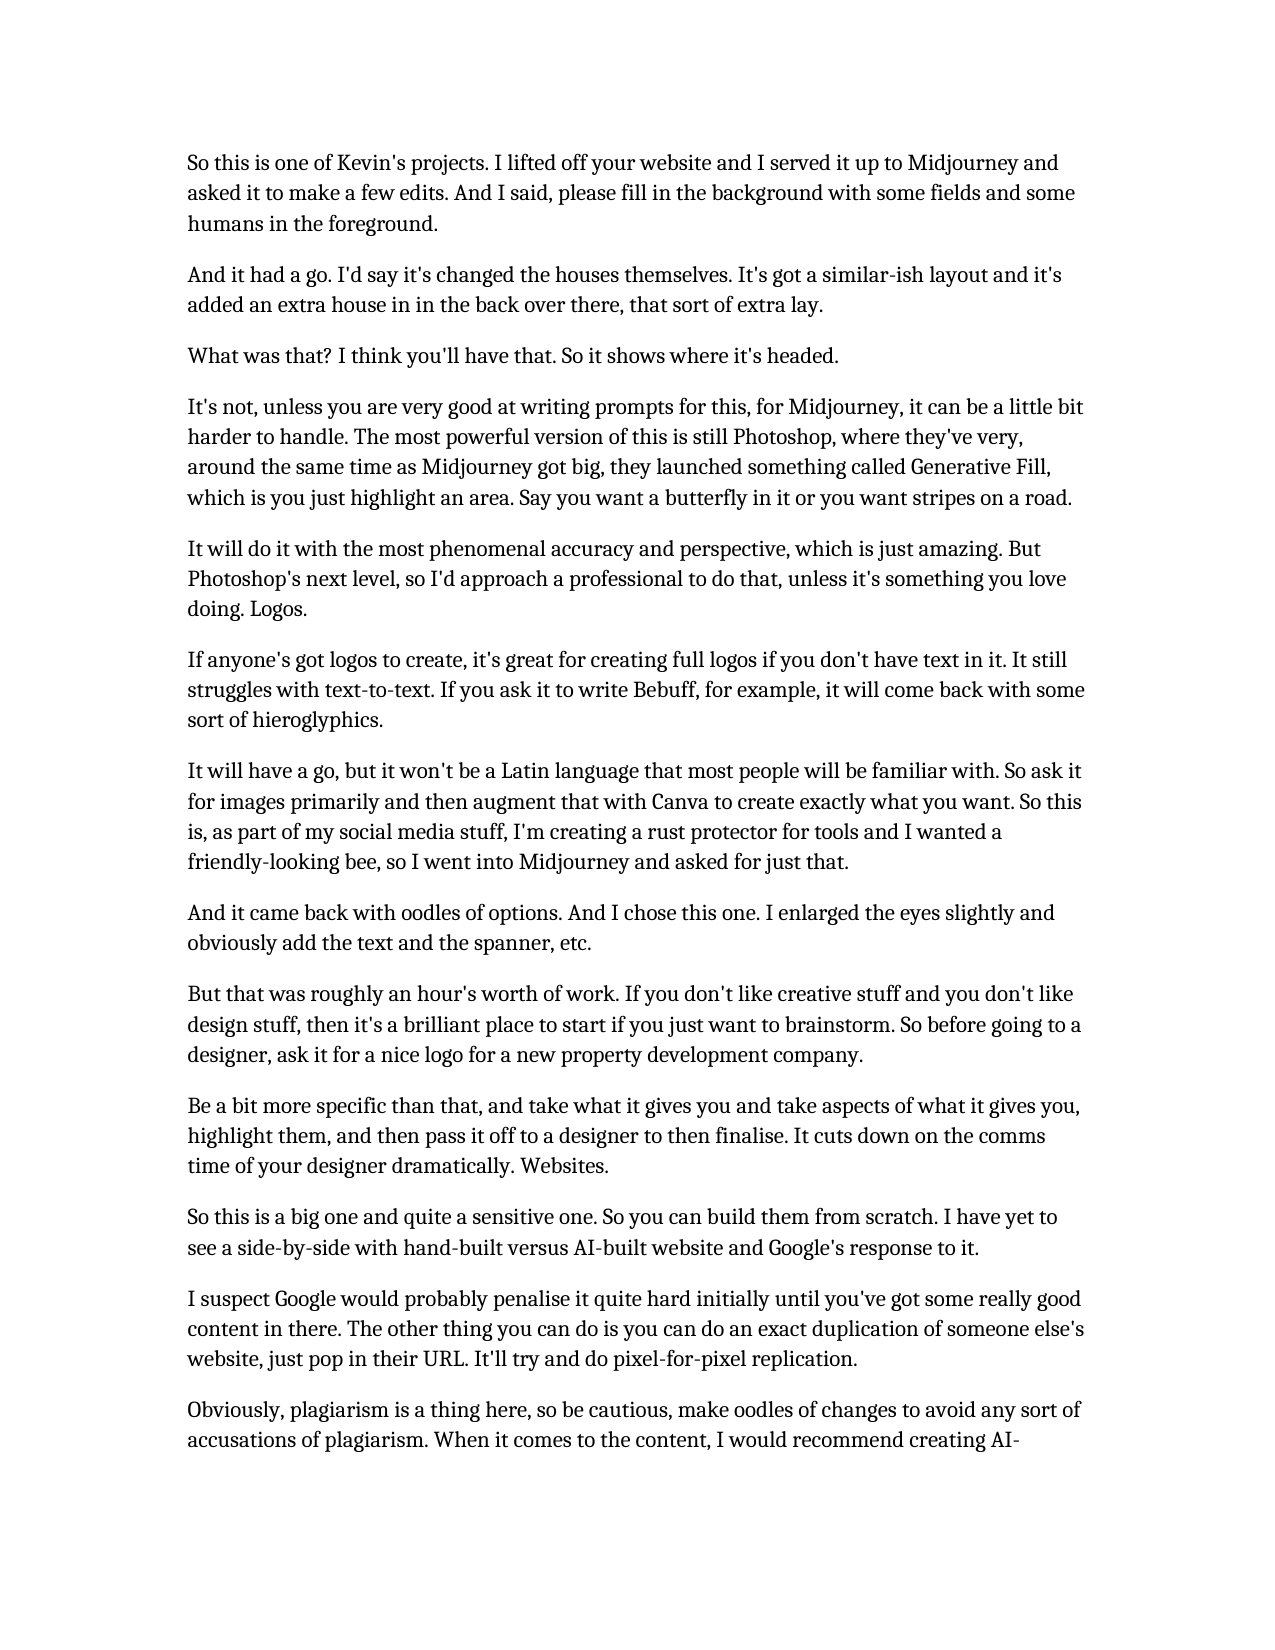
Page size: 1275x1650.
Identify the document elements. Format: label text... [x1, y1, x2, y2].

text What was that? I think you'll have that. So it shows where it's headed. [187, 343, 1087, 369]
text Be a bit more specific than that, and take what it gives you and take aspects of what it gives you, highlight them, and then pass it off to a designer to then finalise. It cuts down on the comms time of your designer dramatically. Websites. [187, 1093, 1087, 1179]
text If anyone's got logos to create, it's great for creating full logos if you don't have text in it. It still struggles with text-to-text. If you ask it to write Bebuff, for example, it will come back with some sort of hieroglyphics. [187, 647, 1087, 734]
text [187, 1397, 1087, 1453]
text So this is a big one and quite a sensitive one. So you can build them from scratch. I have yet to see a side-by-side with hand-built versus AI-built website and Google's response to it. [187, 1204, 1087, 1261]
text It will do it with the most phenomenal accuracy and perspective, which is just amazing. But Photoshop's next level, so I'd approach a professional to do that, unless it's something you love doing. Logos. [187, 535, 1087, 622]
text So this is one of Kevin's projects. I lifted off your website and I served it up to Midjourney and asked it to make a few edits. And I said, please fill in the background with some fields and some humans in the foreground. [187, 150, 1087, 237]
text It's not, unless you are very good at writing prompts for this, for Midjourney, it can be a little bit harder to handle. The most powerful version of this is still Photoshop, where they've very, around the same time as Midjourney got big, they launched something called Generative Fill, which is you just highlight an area. Say you want a butterfly in it or you want stripes on a road. [187, 394, 1087, 511]
text And it had a go. I'd say it's changed the houses themselves. It's got a similar-ish layout and it's added an extra house in in the back over there, that sort of extra lay. [187, 261, 1087, 318]
text It will have a go, but it won't be a Latin language that most people will be familiar with. So ask it for images primarily and then augment that with Canva to create exactly what you want. So this is, as part of my social media stuff, I'm creating a rust protector for tools and I wanted a friendly-looking bee, so I went into Midjourney and asked for just that. [187, 758, 1087, 875]
text I suspect Google would probably penalise it quite hard initially until you've got some really good content in there. The other thing you can do is you can do an exact duplication of someone else's website, just pop in their URL. It'll try and do pixel-for-pixel replication. [187, 1285, 1087, 1372]
text But that was roughly an hour's worth of work. If you don't like creative stuff and you don't like design stuff, then it's a brilliant place to start if you just want to brainstorm. So before going to a designer, ask it for a nice logo for a new property development company. [187, 981, 1087, 1068]
text And it came back with oodles of options. And I chose this one. I enlarged the eyes slightly and obviously add the text and the spanner, etc. [187, 900, 1087, 957]
